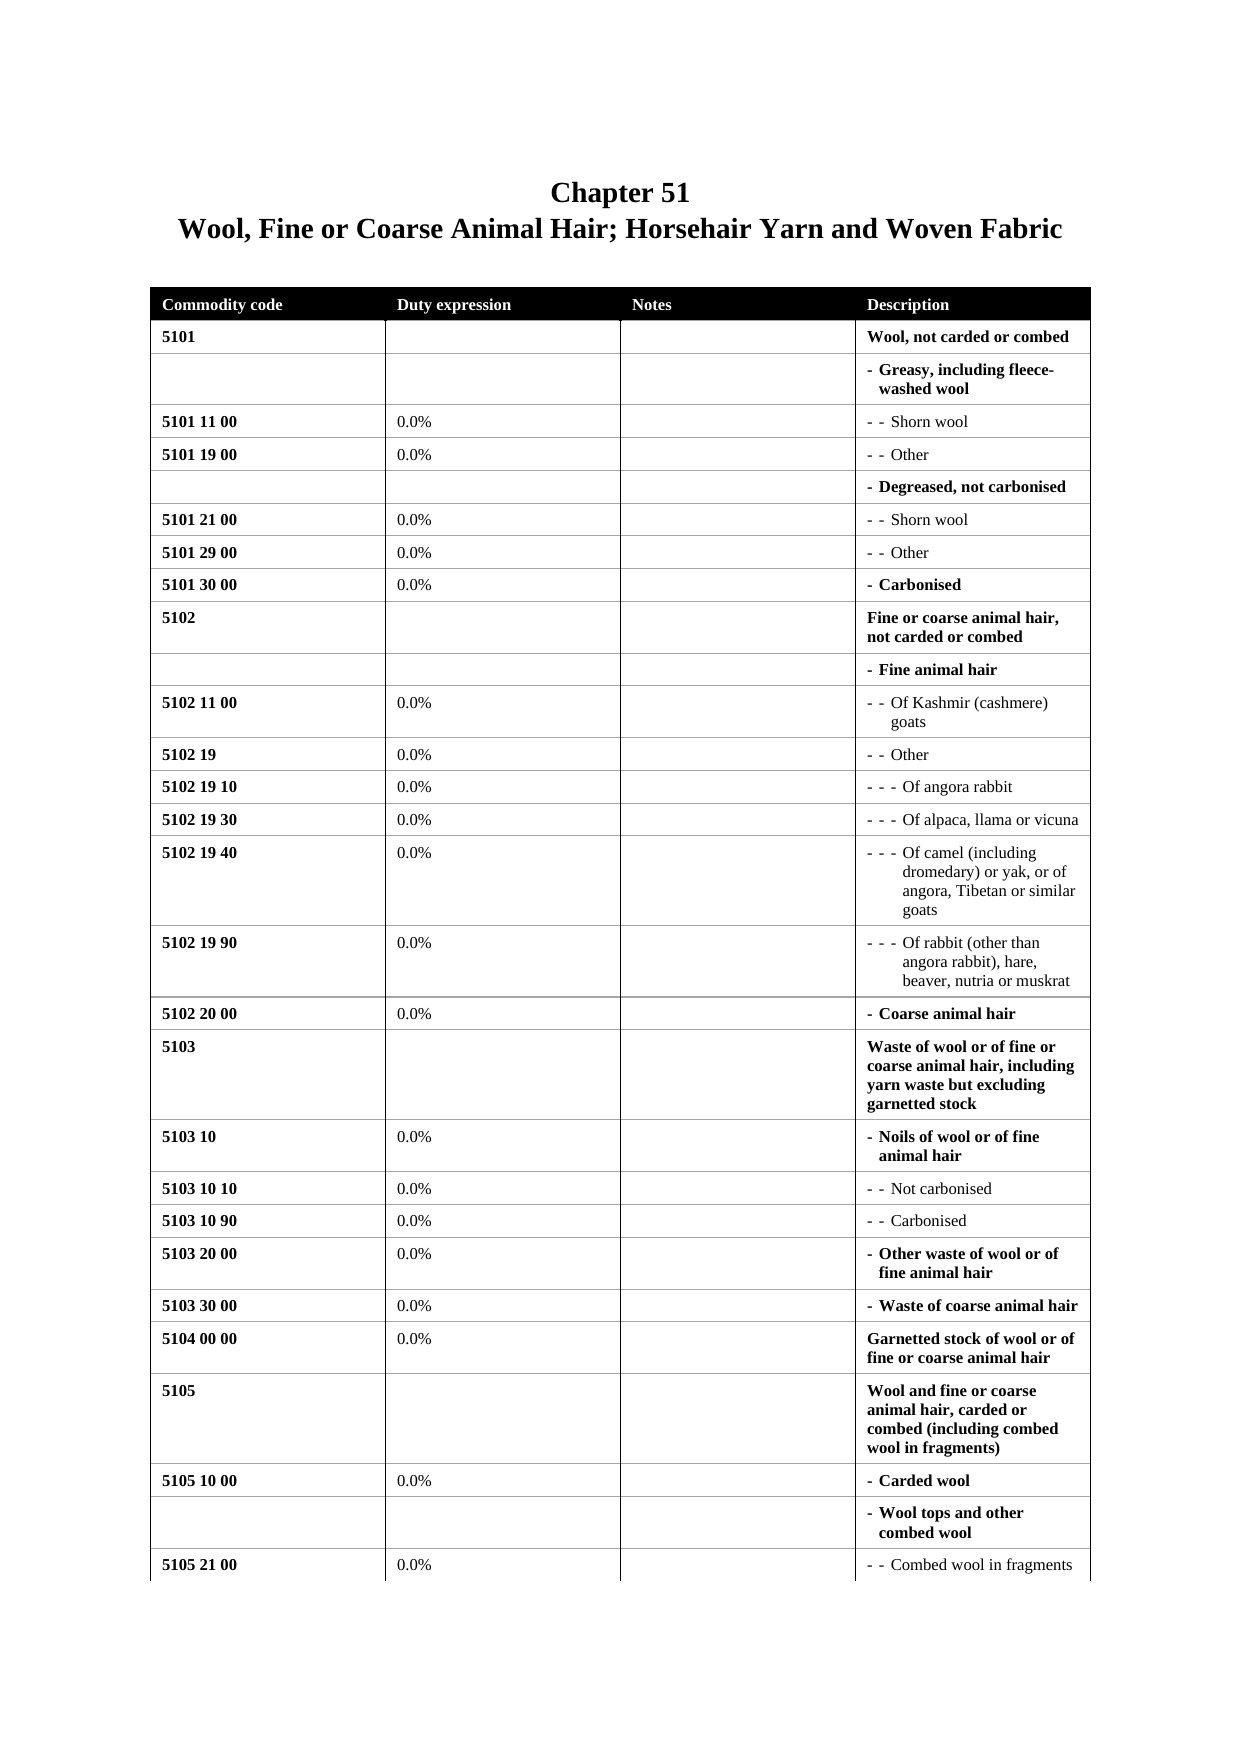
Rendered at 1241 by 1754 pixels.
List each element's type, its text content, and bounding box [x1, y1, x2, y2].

table_cell - Coarse animal hair [856, 998, 1090, 1029]
table_cell 5102 [151, 602, 385, 652]
table_cell - Carbonised [856, 569, 1090, 601]
table_cell [386, 602, 620, 652]
table_cell [621, 1497, 855, 1548]
table_cell 5105 21 00 [151, 1549, 385, 1581]
table_cell 0.0% [386, 1120, 620, 1171]
table_cell [386, 654, 620, 685]
table_cell [621, 471, 855, 502]
table_cell - - Combed wool in fragments [856, 1549, 1090, 1581]
table_cell [621, 804, 855, 835]
table_cell [621, 569, 855, 601]
table_cell - - - Of rabbit (other than angora rabbit), hare, beaver, nutria or muskrat [856, 926, 1090, 996]
table_cell [621, 1030, 855, 1119]
table_cell [621, 1172, 855, 1204]
table_cell [621, 354, 855, 404]
table_cell - Noils of wool or of fine animal hair [856, 1120, 1090, 1171]
table_cell [621, 926, 855, 996]
table_cell - Waste of coarse animal hair [856, 1290, 1090, 1321]
table_cell [386, 321, 620, 352]
table_cell - - Shorn wool [856, 504, 1090, 535]
table_cell 5102 19 30 [151, 804, 385, 835]
table_cell - - Other [856, 438, 1090, 470]
table_cell 5102 19 90 [151, 926, 385, 996]
table_cell [621, 536, 855, 568]
table_cell - Greasy, including fleece-washed wool [856, 354, 1090, 404]
table_cell - Other waste of wool or of fine animal hair [856, 1238, 1090, 1288]
table_cell [621, 1549, 855, 1581]
table_cell - - Not carbonised [856, 1172, 1090, 1204]
table_cell - - - Of alpaca, llama or vicuna [856, 804, 1090, 835]
table_cell 5103 30 00 [151, 1290, 385, 1321]
table_cell Wool, not carded or combed [856, 321, 1090, 352]
table_cell 0.0% [386, 738, 620, 770]
table_cell - - - Of camel (including dromedary) or yak, or of angora, Tibetan or similar goats [856, 836, 1090, 925]
table_cell [621, 686, 855, 737]
table_header Duty expression [387, 288, 619, 320]
table_cell 5103 [151, 1030, 385, 1119]
table_cell 5101 30 00 [151, 569, 385, 601]
table_cell [386, 1030, 620, 1119]
table_cell [386, 1497, 620, 1548]
table_cell Wool and fine or coarse animal hair, carded or combed (including combed wool in fragments) [856, 1374, 1090, 1463]
table_cell [621, 1464, 855, 1496]
table_cell [151, 471, 385, 502]
table_cell 5105 10 00 [151, 1464, 385, 1496]
table_cell - Degreased, not carbonised [856, 471, 1090, 502]
table_cell 5102 20 00 [151, 998, 385, 1029]
table_cell - - Of Kashmir (cashmere) goats [856, 686, 1090, 737]
table_header Notes [622, 288, 856, 320]
table_cell 5103 10 90 [151, 1205, 385, 1237]
table_cell 5101 11 00 [151, 405, 385, 437]
table_cell [621, 998, 855, 1029]
table_cell [621, 321, 855, 352]
table_cell 0.0% [386, 1172, 620, 1204]
table_cell - - Other [856, 738, 1090, 770]
table_cell 0.0% [386, 504, 620, 535]
table_cell [621, 771, 855, 802]
table_cell [621, 654, 855, 685]
table_cell [386, 354, 620, 404]
table_cell 0.0% [386, 1464, 620, 1496]
table_cell [151, 1497, 385, 1548]
table_cell 0.0% [386, 1205, 620, 1237]
table_cell 0.0% [386, 926, 620, 996]
table_cell [621, 1322, 855, 1373]
table_cell - Wool tops and other combed wool [856, 1497, 1090, 1548]
table_cell 0.0% [386, 804, 620, 835]
table_cell [621, 504, 855, 535]
table_cell [621, 602, 855, 652]
table_cell Fine or coarse animal hair, not carded or combed [856, 602, 1090, 652]
table_cell - - Shorn wool [856, 405, 1090, 437]
table_cell [621, 738, 855, 770]
table_cell 5102 19 [151, 738, 385, 770]
table_cell Waste of wool or of fine or coarse animal hair, including yarn waste but excluding garnetted stock [856, 1030, 1090, 1119]
table_cell 0.0% [386, 438, 620, 470]
table_cell 5102 19 10 [151, 771, 385, 802]
table_cell 5101 29 00 [151, 536, 385, 568]
table_cell 5102 11 00 [151, 686, 385, 737]
table_cell 5103 10 10 [151, 1172, 385, 1204]
table_cell [621, 1205, 855, 1237]
table_cell [621, 836, 855, 925]
table_header Commodity code [151, 288, 384, 320]
table_cell [151, 354, 385, 404]
table_cell [621, 1120, 855, 1171]
table_cell 5105 [151, 1374, 385, 1463]
table_cell 0.0% [386, 1290, 620, 1321]
table_cell 5101 21 00 [151, 504, 385, 535]
table_cell 0.0% [386, 1322, 620, 1373]
table_cell - - Carbonised [856, 1205, 1090, 1237]
table_cell [621, 1238, 855, 1288]
table_cell 0.0% [386, 569, 620, 601]
table_header Description [856, 288, 1090, 320]
table_cell - Carded wool [856, 1464, 1090, 1496]
table_cell 0.0% [386, 405, 620, 437]
table_cell - - Other [856, 536, 1090, 568]
table_cell 0.0% [386, 771, 620, 802]
table_cell 0.0% [386, 536, 620, 568]
table_cell [151, 654, 385, 685]
table_cell 0.0% [386, 686, 620, 737]
table_cell 5102 19 40 [151, 836, 385, 925]
table_cell Garnetted stock of wool or of fine or coarse animal hair [856, 1322, 1090, 1373]
table_cell [386, 471, 620, 502]
table_cell 0.0% [386, 1549, 620, 1581]
subtitle Chapter 51 Wool, Fine or Coarse Animal Hair; Horsehair Yarn and Woven Fabric [150, 175, 1090, 245]
table_cell 5103 20 00 [151, 1238, 385, 1288]
table_cell [621, 438, 855, 470]
table_cell 0.0% [386, 836, 620, 925]
table_cell [621, 1290, 855, 1321]
table_cell 5101 19 00 [151, 438, 385, 470]
table_cell [386, 1374, 620, 1463]
table_cell 5101 [151, 321, 385, 352]
table_cell [621, 405, 855, 437]
table_cell - - - Of angora rabbit [856, 771, 1090, 802]
table_cell 0.0% [386, 998, 620, 1029]
table_cell 5104 00 00 [151, 1322, 385, 1373]
table_cell 5103 10 [151, 1120, 385, 1171]
table_cell - Fine animal hair [856, 654, 1090, 685]
table_cell [621, 1374, 855, 1463]
table_cell 0.0% [386, 1238, 620, 1288]
